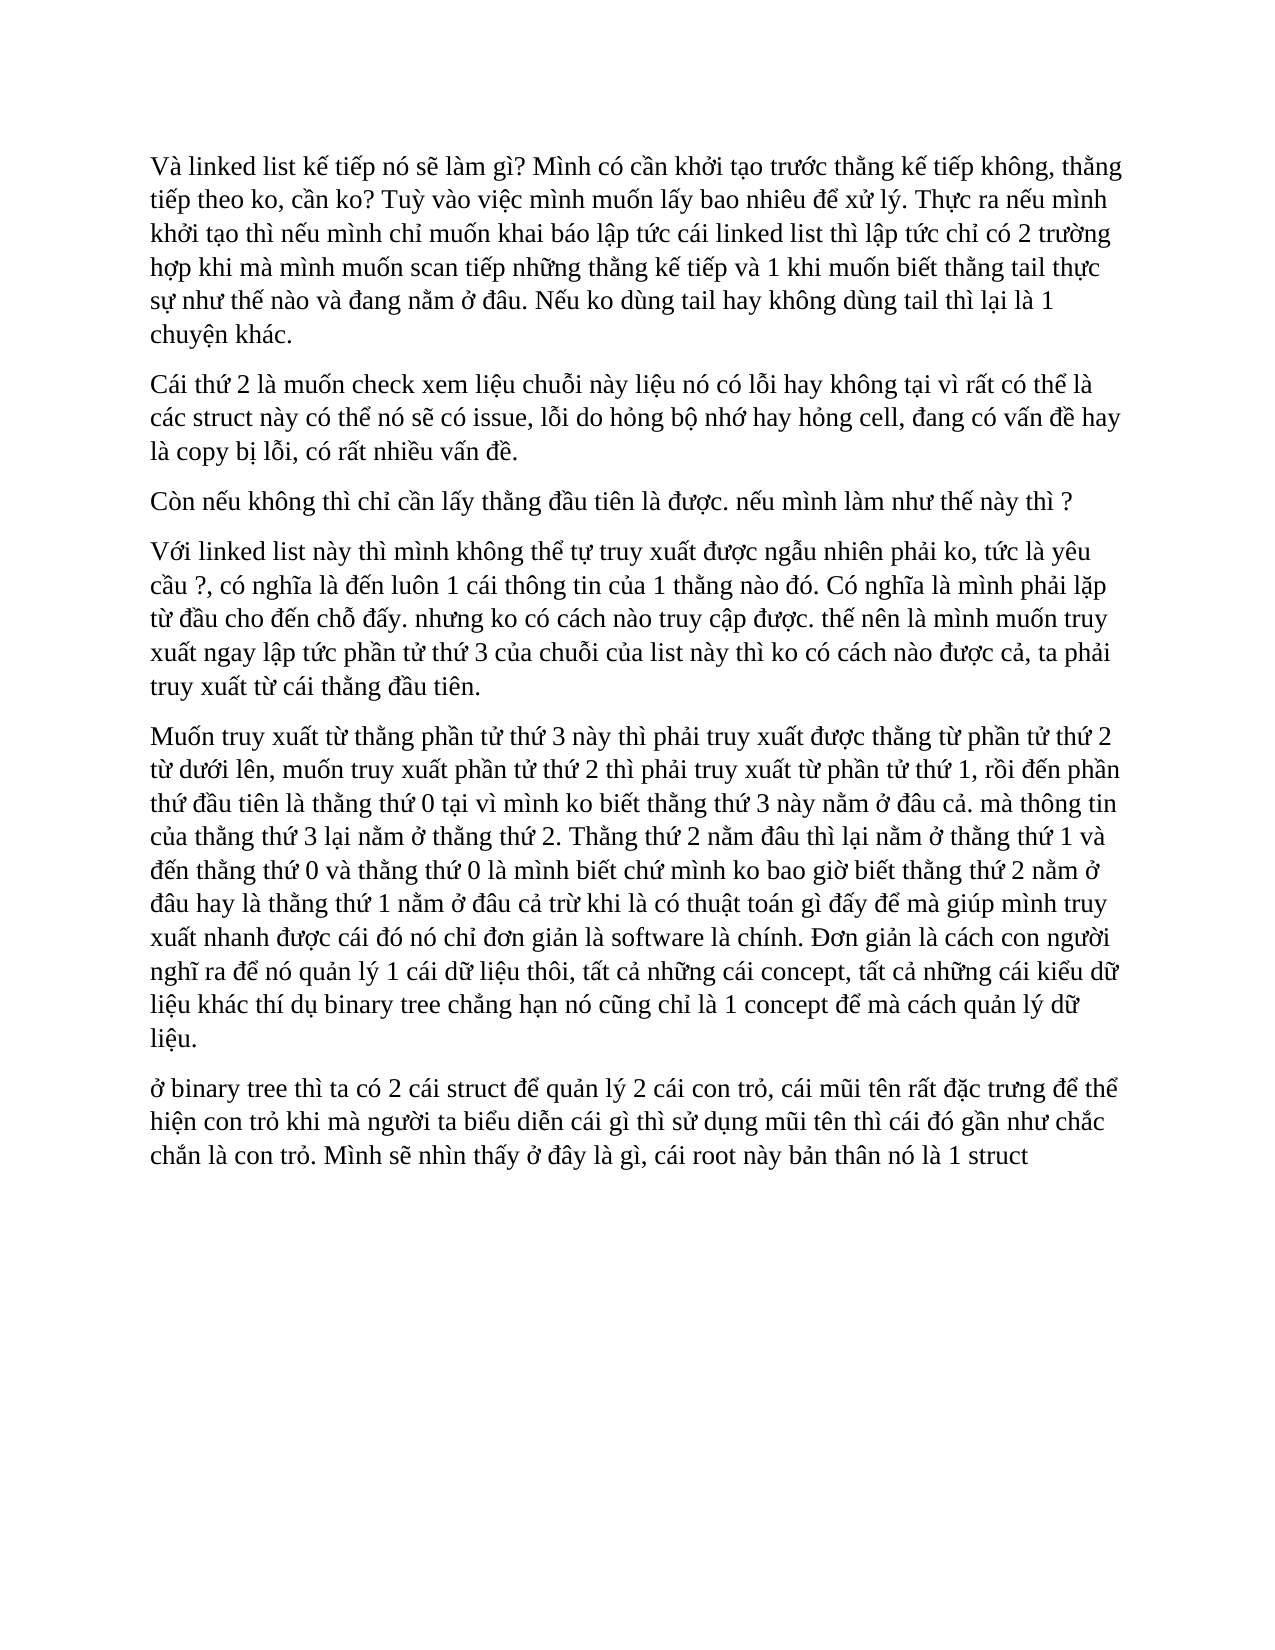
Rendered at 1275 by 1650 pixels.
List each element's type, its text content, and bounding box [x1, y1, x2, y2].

text Cái thứ 2 là muốn check xem liệu chuỗi này liệu nó có lỗi hay không tại vì rất có thể là các struct này có thể nó sẽ có issue, lỗi do hỏng bộ nhớ hay hỏng cell, đang có vấn đề hay là copy bị lỗi, có rất nhiều vấn đề. [150, 368, 1125, 466]
text Với linked list này thì mình không thể tự truy xuất được ngẫu nhiên phải ko, tức là yêu cầu ?, có nghĩa là đến luôn 1 cái thông tin của 1 thằng nào đó. Có nghĩa là mình phải lặp từ đầu cho đến chỗ đấy. nhưng ko có cách nào truy cập được. thế nên là mình muốn truy xuất ngay lập tức phần tử thứ 3 của chuỗi của list này thì ko có cách nào được cả, ta phải truy xuất từ cái thằng đầu tiên. [150, 535, 1125, 701]
text Và linked list kế tiếp nó sẽ làm gì? Mình có cần khởi tạo trước thằng kế tiếp không, thằng tiếp theo ko, cần ko? Tuỳ vào việc mình muốn lấy bao nhiêu để xử lý. Thực ra nếu mình khởi tạo thì nếu mình chỉ muốn khai báo lập tức cái linked list thì lập tức chỉ có 2 trường hợp khi mà mình muốn scan tiếp những thằng kế tiếp và 1 khi muốn biết thằng tail thực sự như thế nào và đang nằm ở đâu. Nếu ko dùng tail hay không dùng tail thì lại là 1 chuyện khác. [150, 150, 1125, 349]
text Muốn truy xuất từ thằng phần tử thứ 3 này thì phải truy xuất được thằng từ phần tử thứ 2 từ dưới lên, muốn truy xuất phần tử thứ 2 thì phải truy xuất từ phần tử thứ 1, rồi đến phần thứ đầu tiên là thằng thứ 0 tại vì mình ko biết thằng thứ 3 này nằm ở đâu cả. mà thông tin của thằng thứ 3 lại nằm ở thằng thứ 2. Thằng thứ 2 nằm đâu thì lại nằm ở thằng thứ 1 và đến thằng thứ 0 và thằng thứ 0 là mình biết chứ mình ko bao giờ biết thằng thứ 2 nằm ở đâu hay là thằng thứ 1 nằm ở đâu cả trừ khi là có thuật toán gì đấy để mà giúp mình truy xuất nhanh được cái đó nó chỉ đơn giản là software là chính. Đơn giản là cách con người nghĩ ra để nó quản lý 1 cái dữ liệu thôi, tất cả những cái concept, tất cả những cái kiểu dữ liệu khác thí dụ binary tree chẳng hạn nó cũng chỉ là 1 concept để mà cách quản lý dữ liệu. [150, 720, 1125, 1053]
text ở binary tree thì ta có 2 cái struct để quản lý 2 cái con trỏ, cái mũi tên rất đặc trưng để thể hiện con trỏ khi mà người ta biểu diễn cái gì thì sử dụng mũi tên thì cái đó gần như chắc chắn là con trỏ. Mình sẽ nhìn thấy ở đây là gì, cái root này bản thân nó là 1 struct [150, 1072, 1125, 1170]
text Còn nếu không thì chỉ cần lấy thằng đầu tiên là được. nếu mình làm như thế này thì ? [150, 485, 1125, 516]
